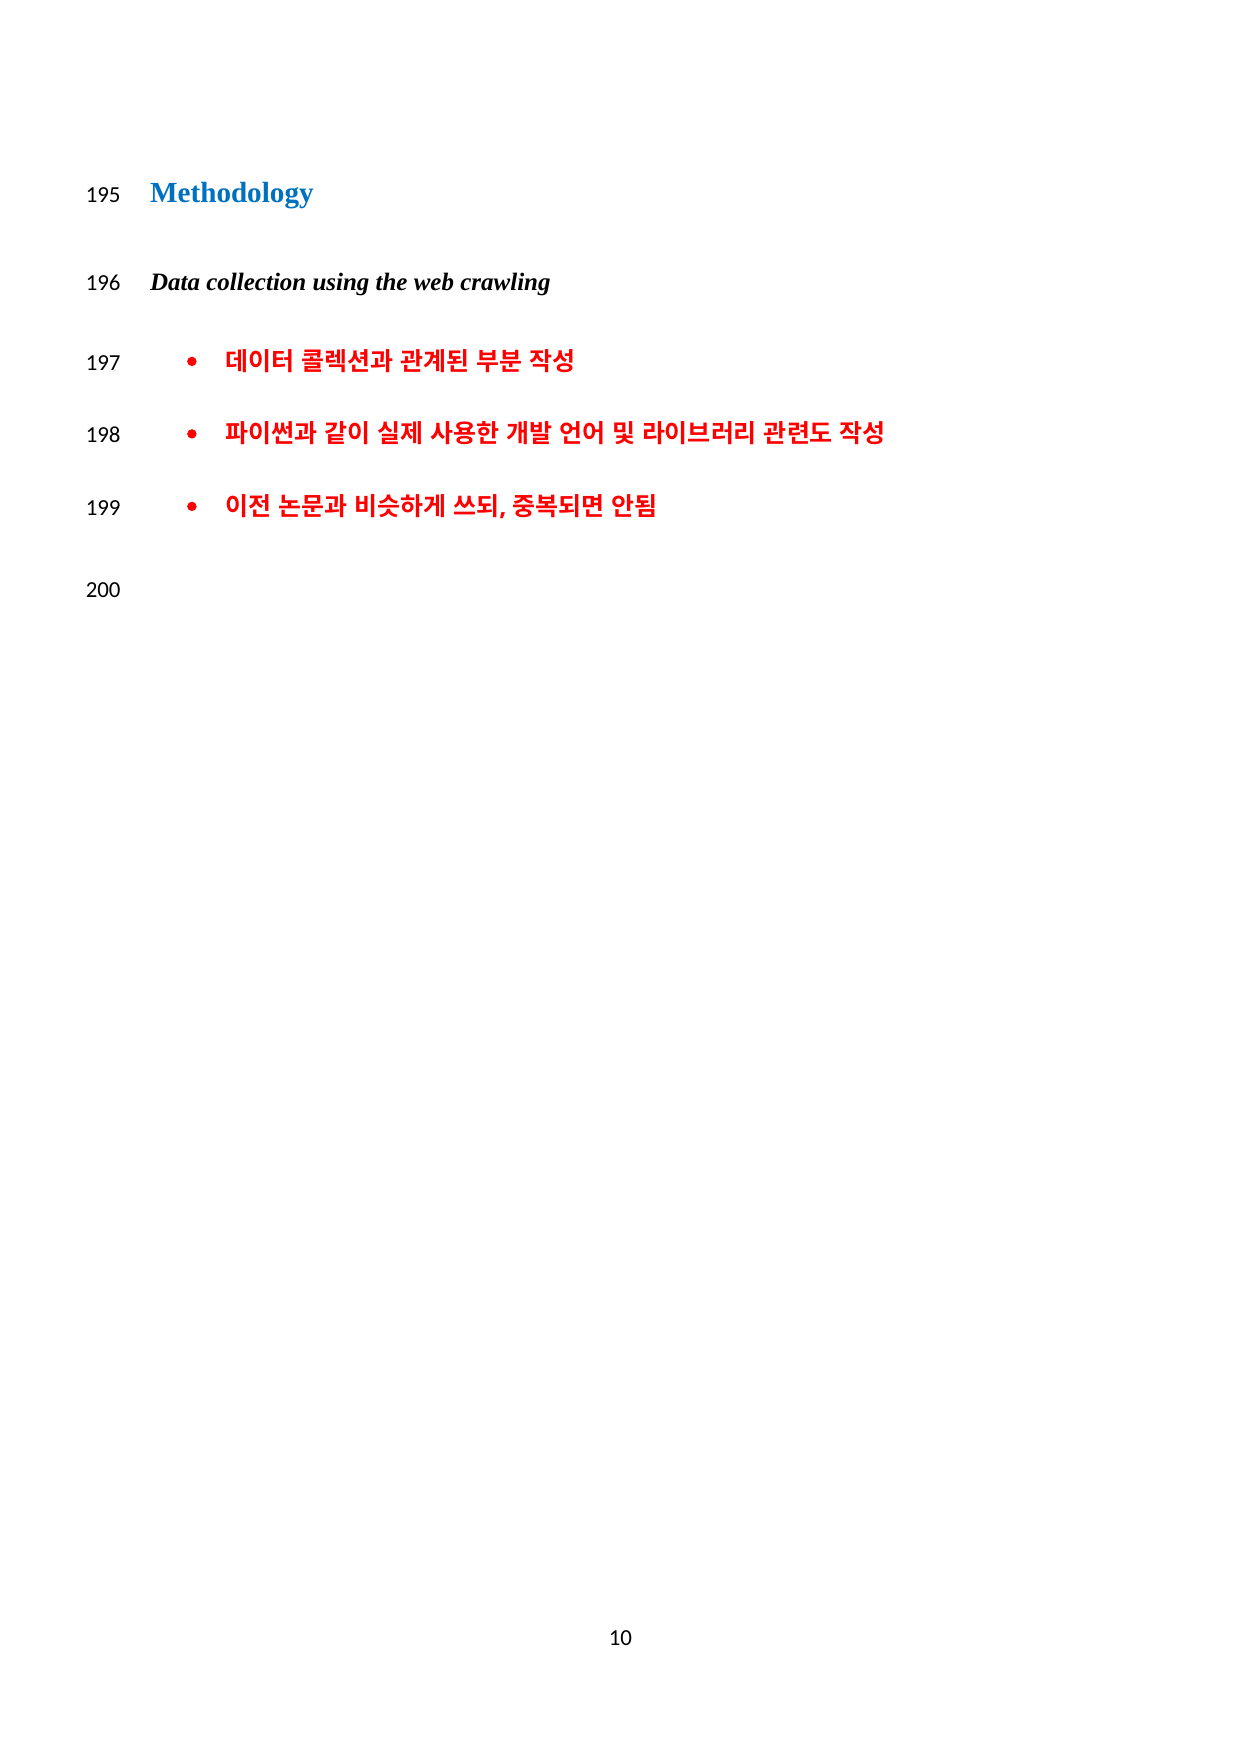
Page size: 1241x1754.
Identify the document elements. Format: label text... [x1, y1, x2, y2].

text Data collection using the web crawling [150, 267, 1090, 296]
text Methodology [150, 175, 1090, 208]
list 파이썬과 같이 실제 사용한 개발 언어 및 라이브러리 관련도 작성 [187, 414, 1090, 450]
list 이전 논문과 비슷하게 쓰되, 중복되면 안됨 [187, 486, 1090, 522]
list 데이터 콜렉션과 관계된 부분 작성 [187, 341, 1090, 377]
